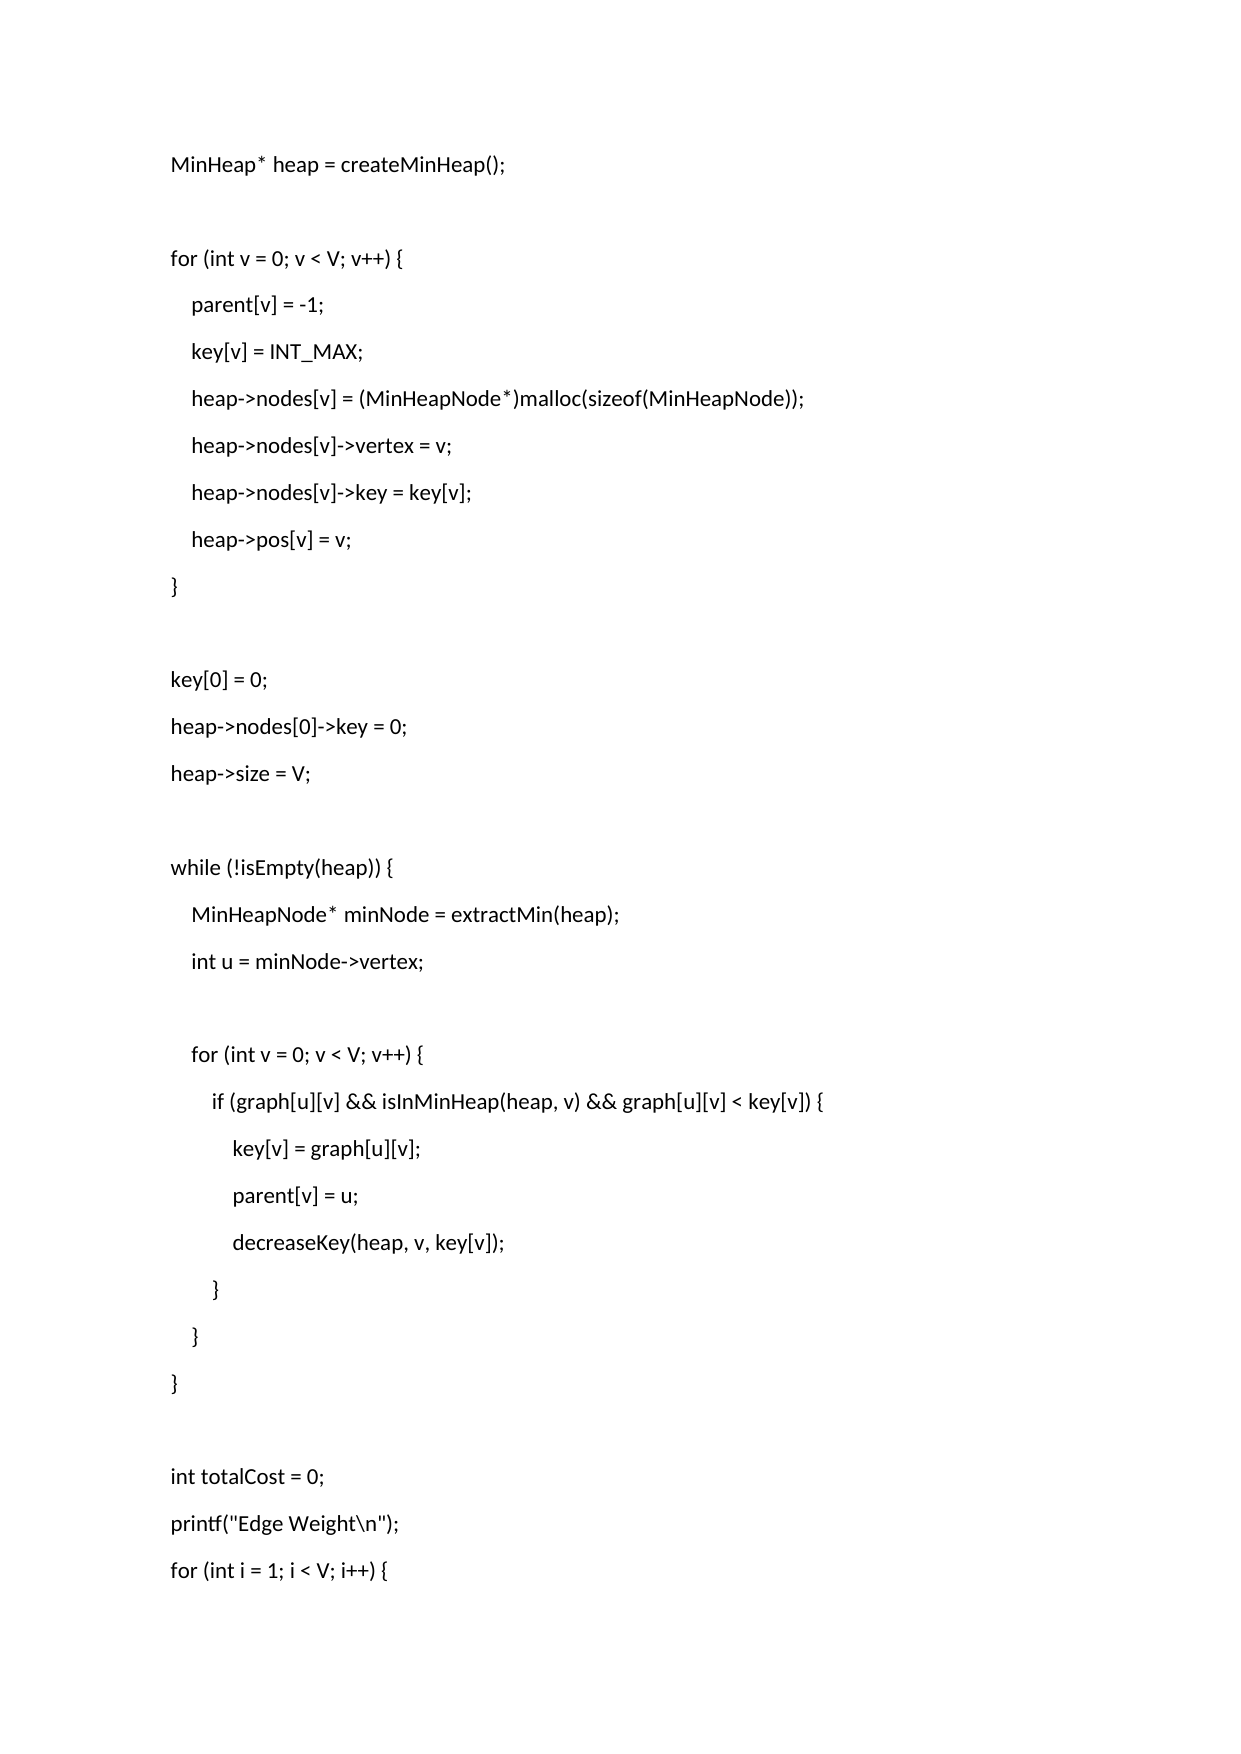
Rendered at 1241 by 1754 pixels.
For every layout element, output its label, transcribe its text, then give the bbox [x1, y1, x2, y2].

text while (!isEmpty(heap)) { [150, 853, 1090, 881]
text MinHeapNode* minNode = extractMin(heap); [150, 900, 1090, 928]
text key[0] = 0; [150, 666, 1090, 694]
text heap->pos[v] = v; [150, 525, 1090, 553]
text heap->nodes[v]->key = key[v]; [150, 478, 1090, 506]
text key[v] = INT_MAX; [150, 337, 1090, 366]
text parent[v] = -1; [150, 291, 1090, 319]
text for (int v = 0; v < V; v++) { [150, 244, 1090, 272]
text } [150, 1369, 1090, 1397]
text heap->nodes[v] = (MinHeapNode*)malloc(sizeof(MinHeapNode)); [150, 384, 1090, 412]
text int u = minNode->vertex; [150, 947, 1090, 975]
text heap->nodes[0]->key = 0; [150, 712, 1090, 741]
text parent[v] = u; [150, 1181, 1090, 1209]
text MinHeap* heap = createMinHeap(); [150, 150, 1090, 178]
text } [150, 1322, 1090, 1350]
text } [150, 1275, 1090, 1303]
text heap->nodes[v]->vertex = v; [150, 431, 1090, 459]
text decreaseKey(heap, v, key[v]); [150, 1228, 1090, 1256]
text key[v] = graph[u][v]; [150, 1134, 1090, 1162]
text printf("Edge Weight\n"); [150, 1509, 1090, 1537]
text if (graph[u][v] && isInMinHeap(heap, v) && graph[u][v] < key[v]) { [150, 1087, 1090, 1116]
text } [150, 572, 1090, 600]
text int totalCost = 0; [150, 1462, 1090, 1491]
text for (int v = 0; v < V; v++) { [150, 1041, 1090, 1069]
text for (int i = 1; i < V; i++) { [150, 1556, 1090, 1584]
text heap->size = V; [150, 759, 1090, 787]
